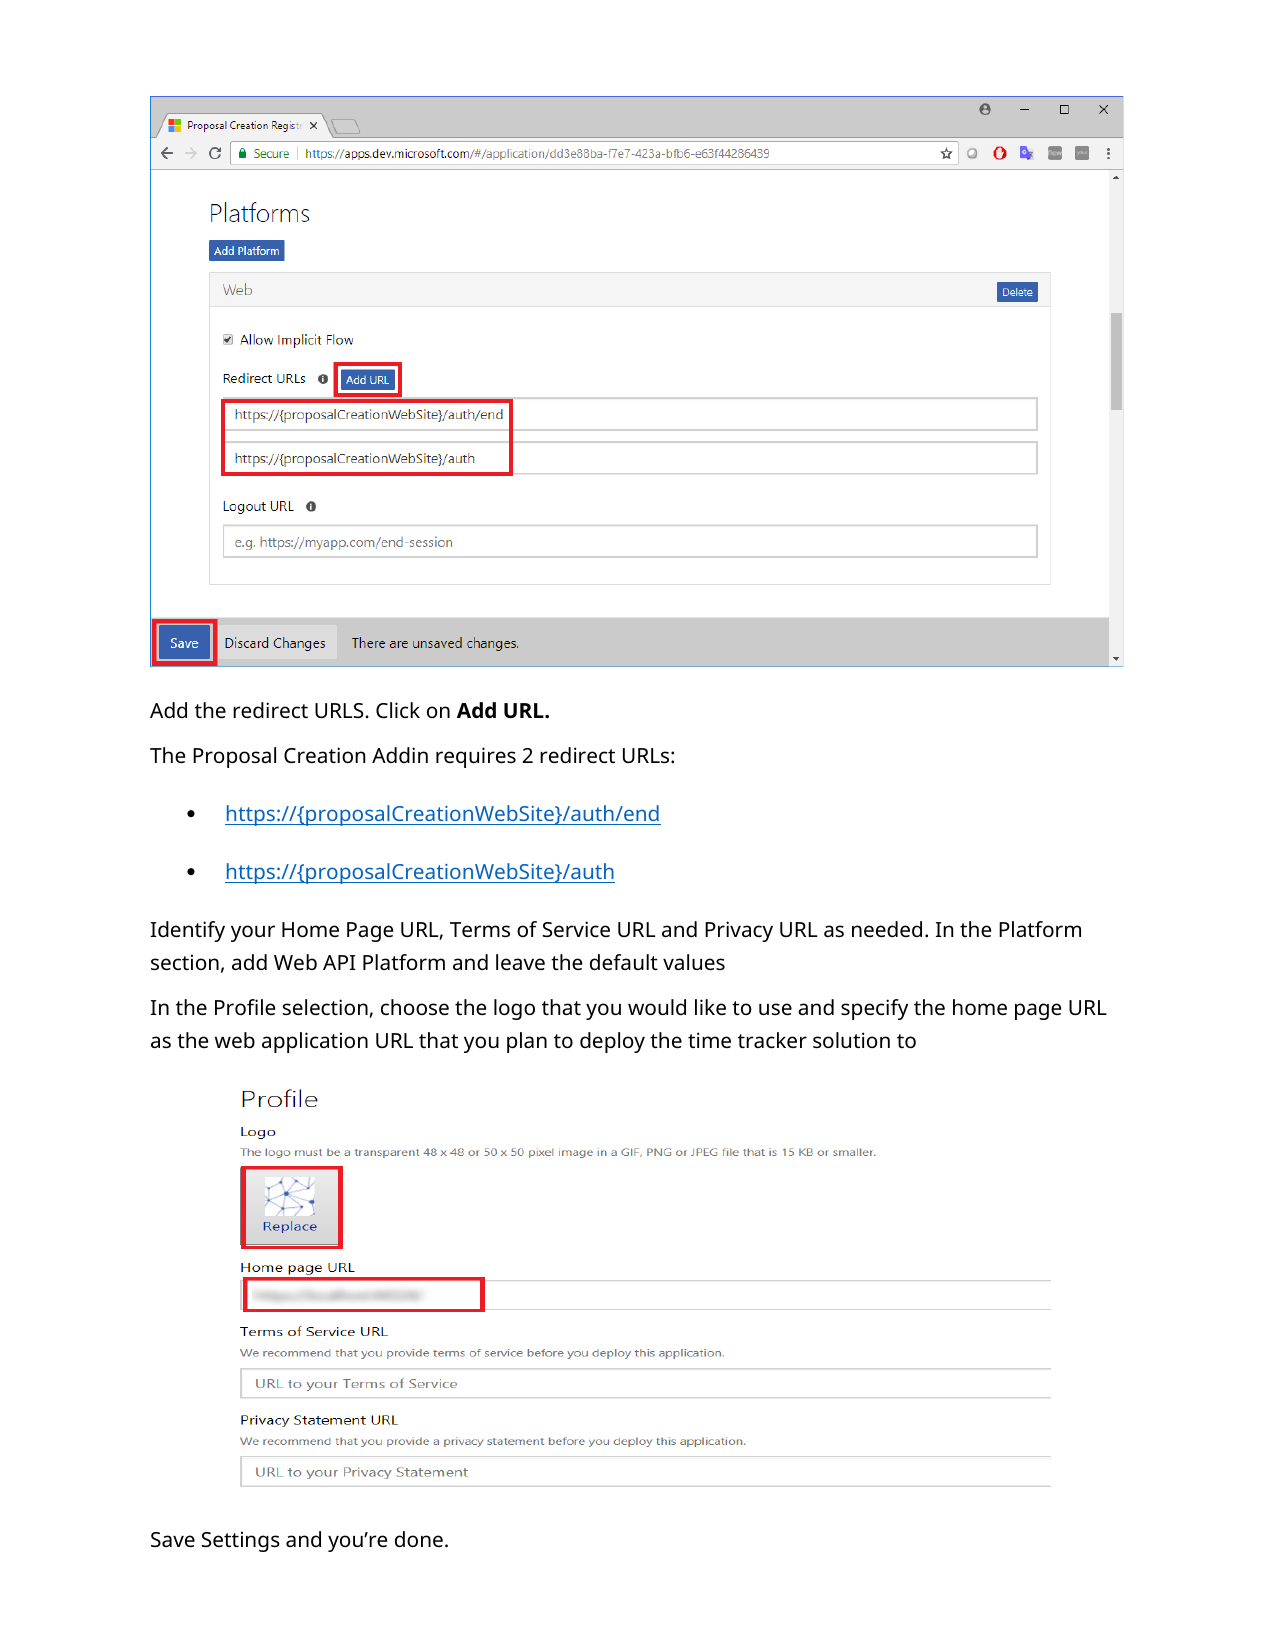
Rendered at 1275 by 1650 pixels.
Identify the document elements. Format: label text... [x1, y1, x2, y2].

text In the Profile selection, choose the logo that you would like to use and specify the home page URL as the web application URL that you plan to deploy the time tracker solution to [150, 993, 1125, 1054]
text Add the redirect URLS. Click on Add URL. The Proposal Creation Addin requires 2 redirect URLs: [150, 696, 1125, 770]
text Save Settings and you’re done. [150, 1526, 1125, 1554]
list https://{proposalCreationWebSite}/auth [187, 857, 1125, 886]
picture [150, 96, 1124, 667]
text Identify your Home Page URL, Terms of Service URL and Privacy URL as needed. In the Platform section, add Web API Platform and leave the default values [150, 915, 1125, 976]
picture [225, 1070, 1051, 1509]
list https://{proposalCreationWebSite}/auth/end [187, 799, 1125, 828]
